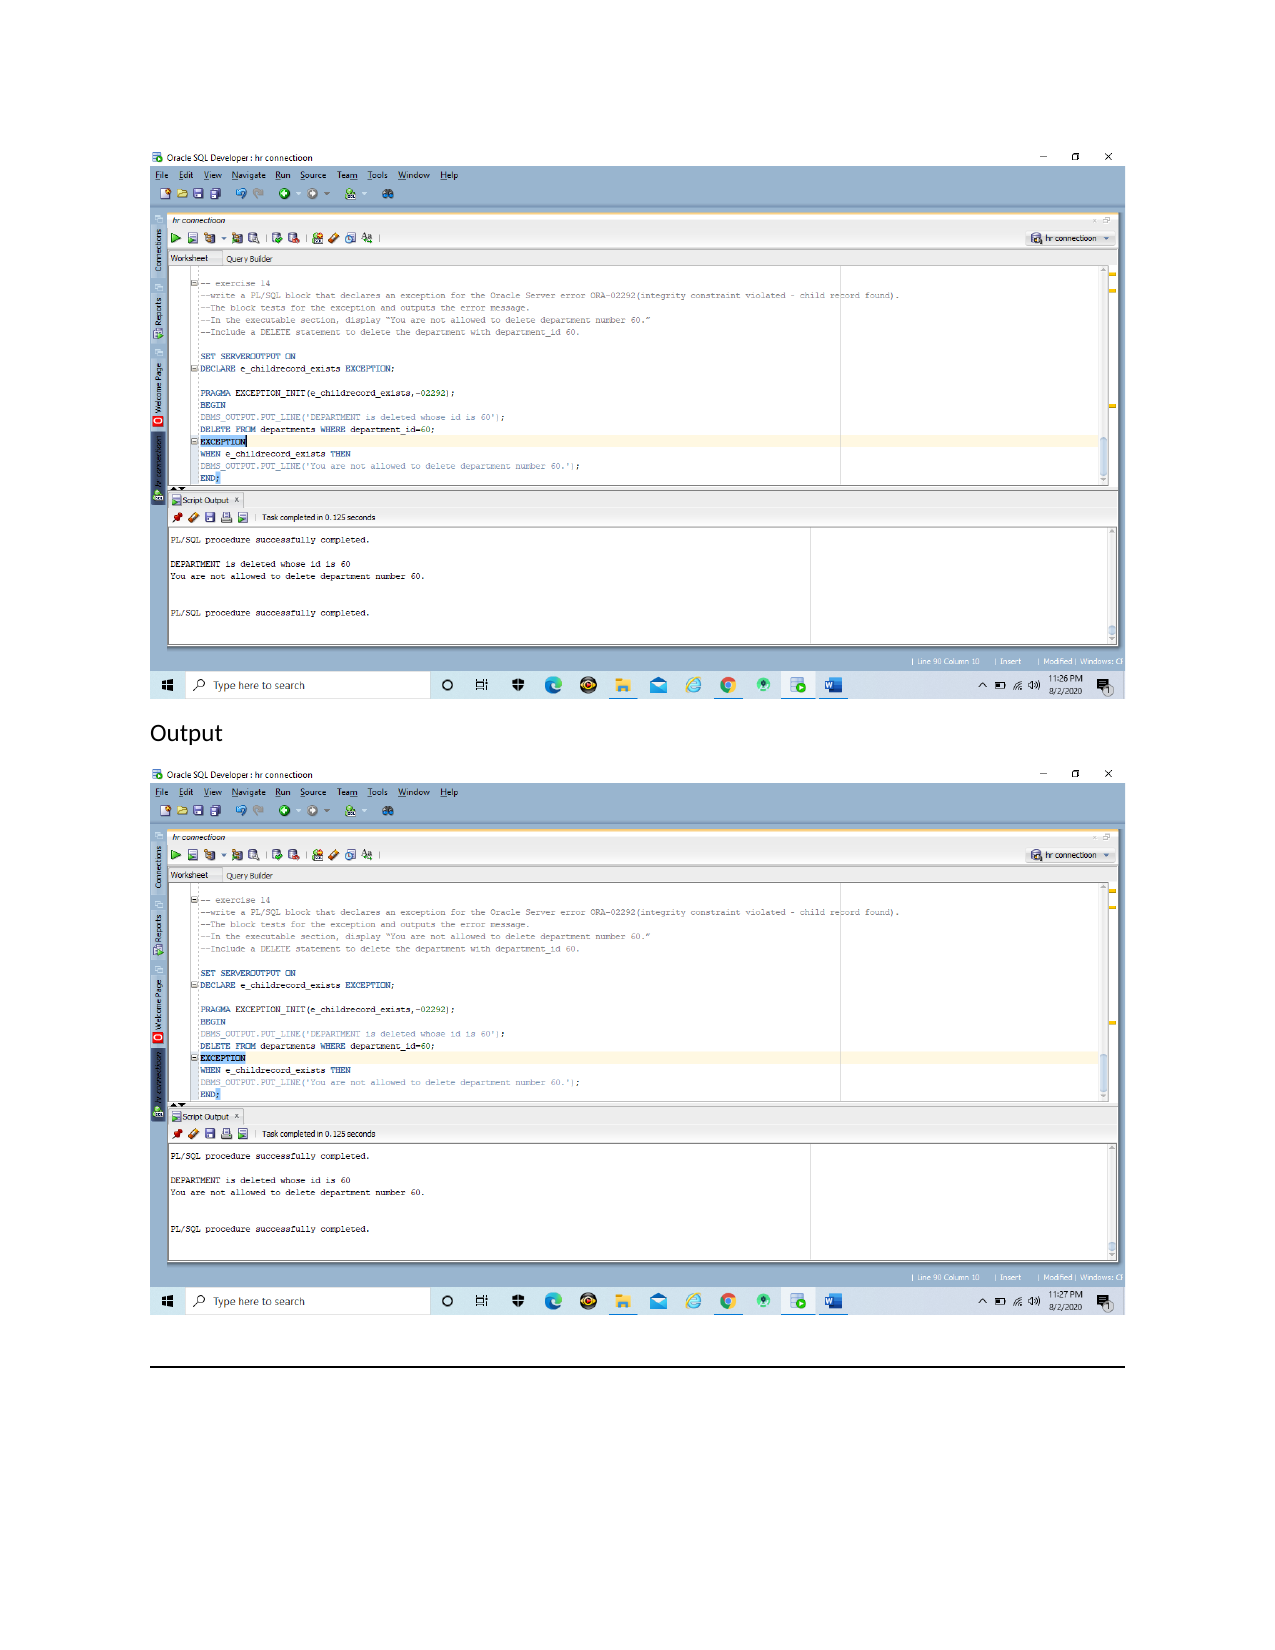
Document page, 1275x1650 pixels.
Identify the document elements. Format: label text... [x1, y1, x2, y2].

picture [150, 150, 1125, 699]
text Output [150, 717, 1125, 747]
picture [150, 766, 1125, 1315]
